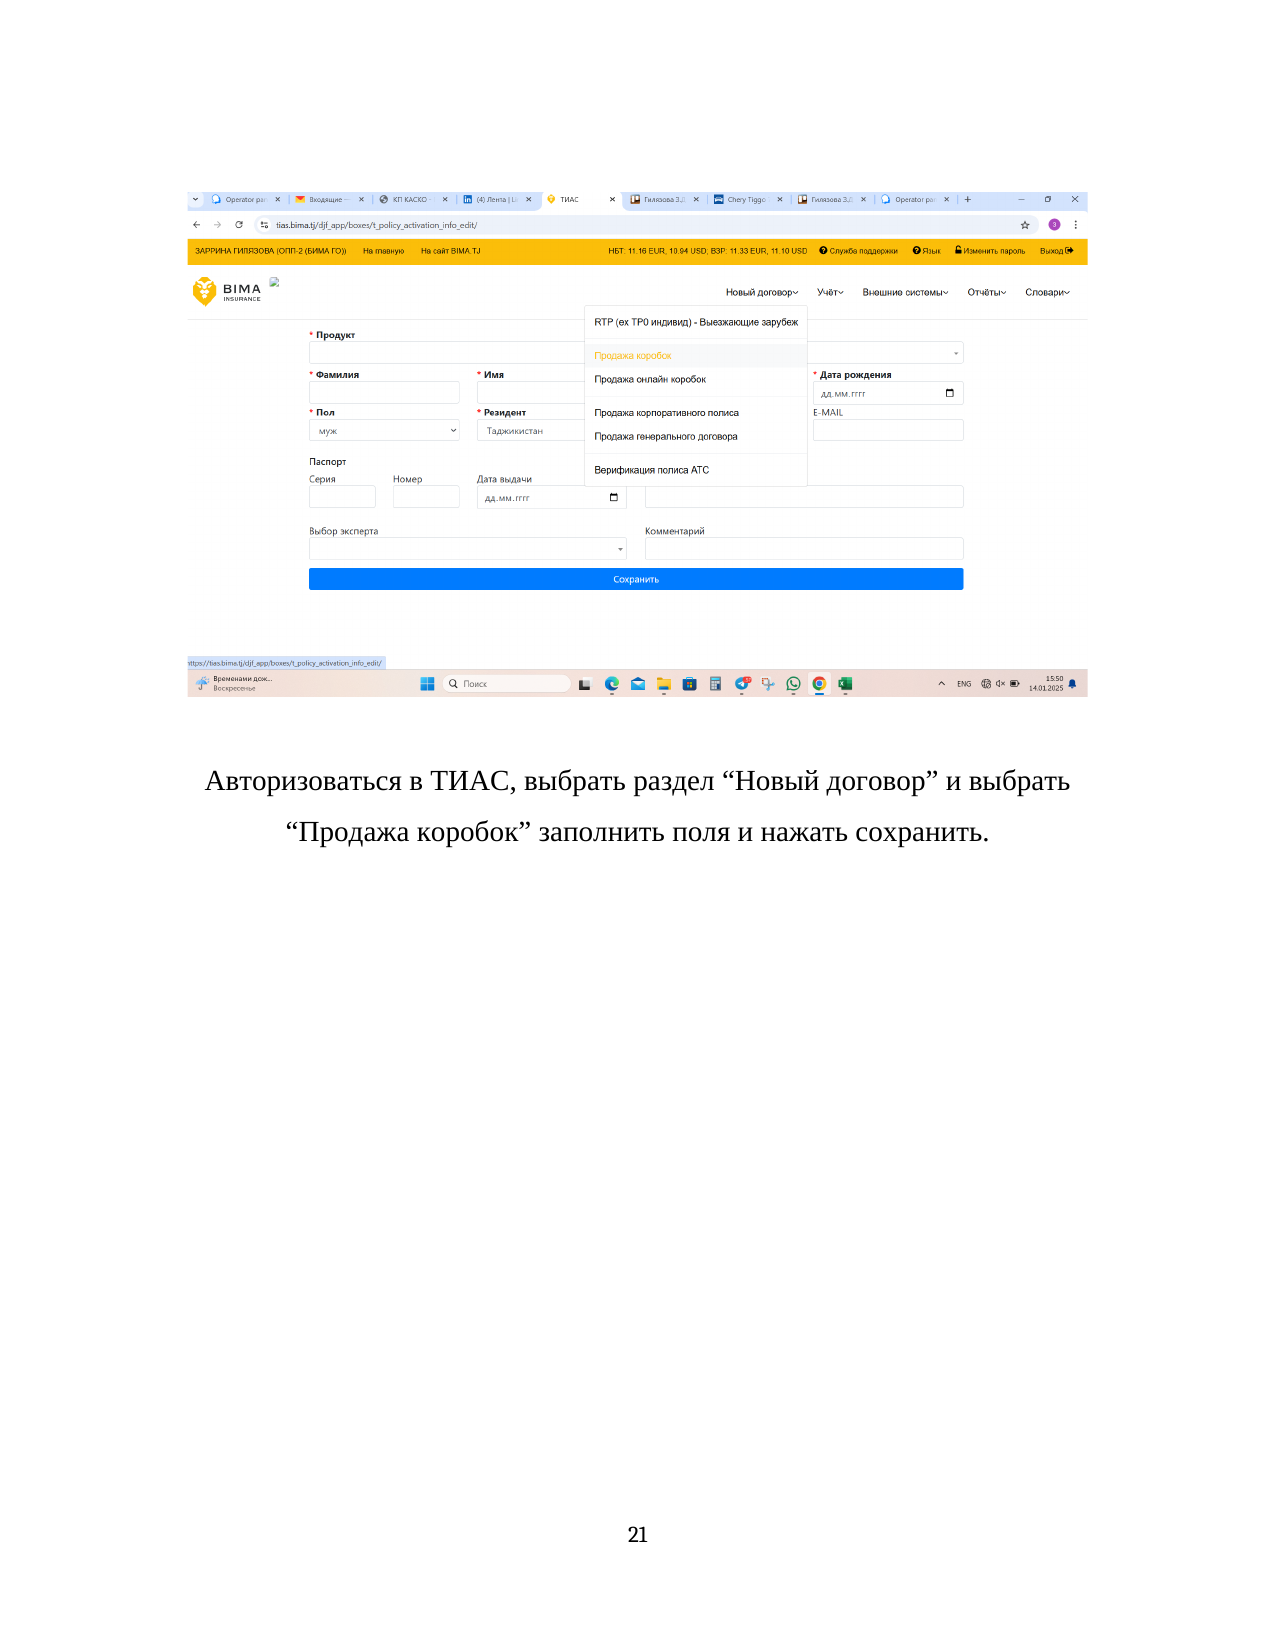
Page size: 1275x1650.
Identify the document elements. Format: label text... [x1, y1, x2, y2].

picture [187, 192, 1088, 697]
text 5.1 Процесс продажи полиса Авторизоваться в ТИАС, выбрать раздел “Новый договор” и выбрать “Продажа полиса” заполнить поля и нажать добавить. 5.2 Оформления полиса RTP – Выезжающие зарубеж Авторизоваться в ТИАС, выбрать раздел “Новый договор” и выбрать “RTP – Выезжающие зарубеж” выбрать программу заполнить параметры договора и нажать на “готово”. 5.3 Продажа коробок Авторизоваться в ТИАС, выбрать раздел “Новый договор” и выбрать “Продажа коробок” заполнить поля и нажать сохранить. [187, 697, 1087, 887]
